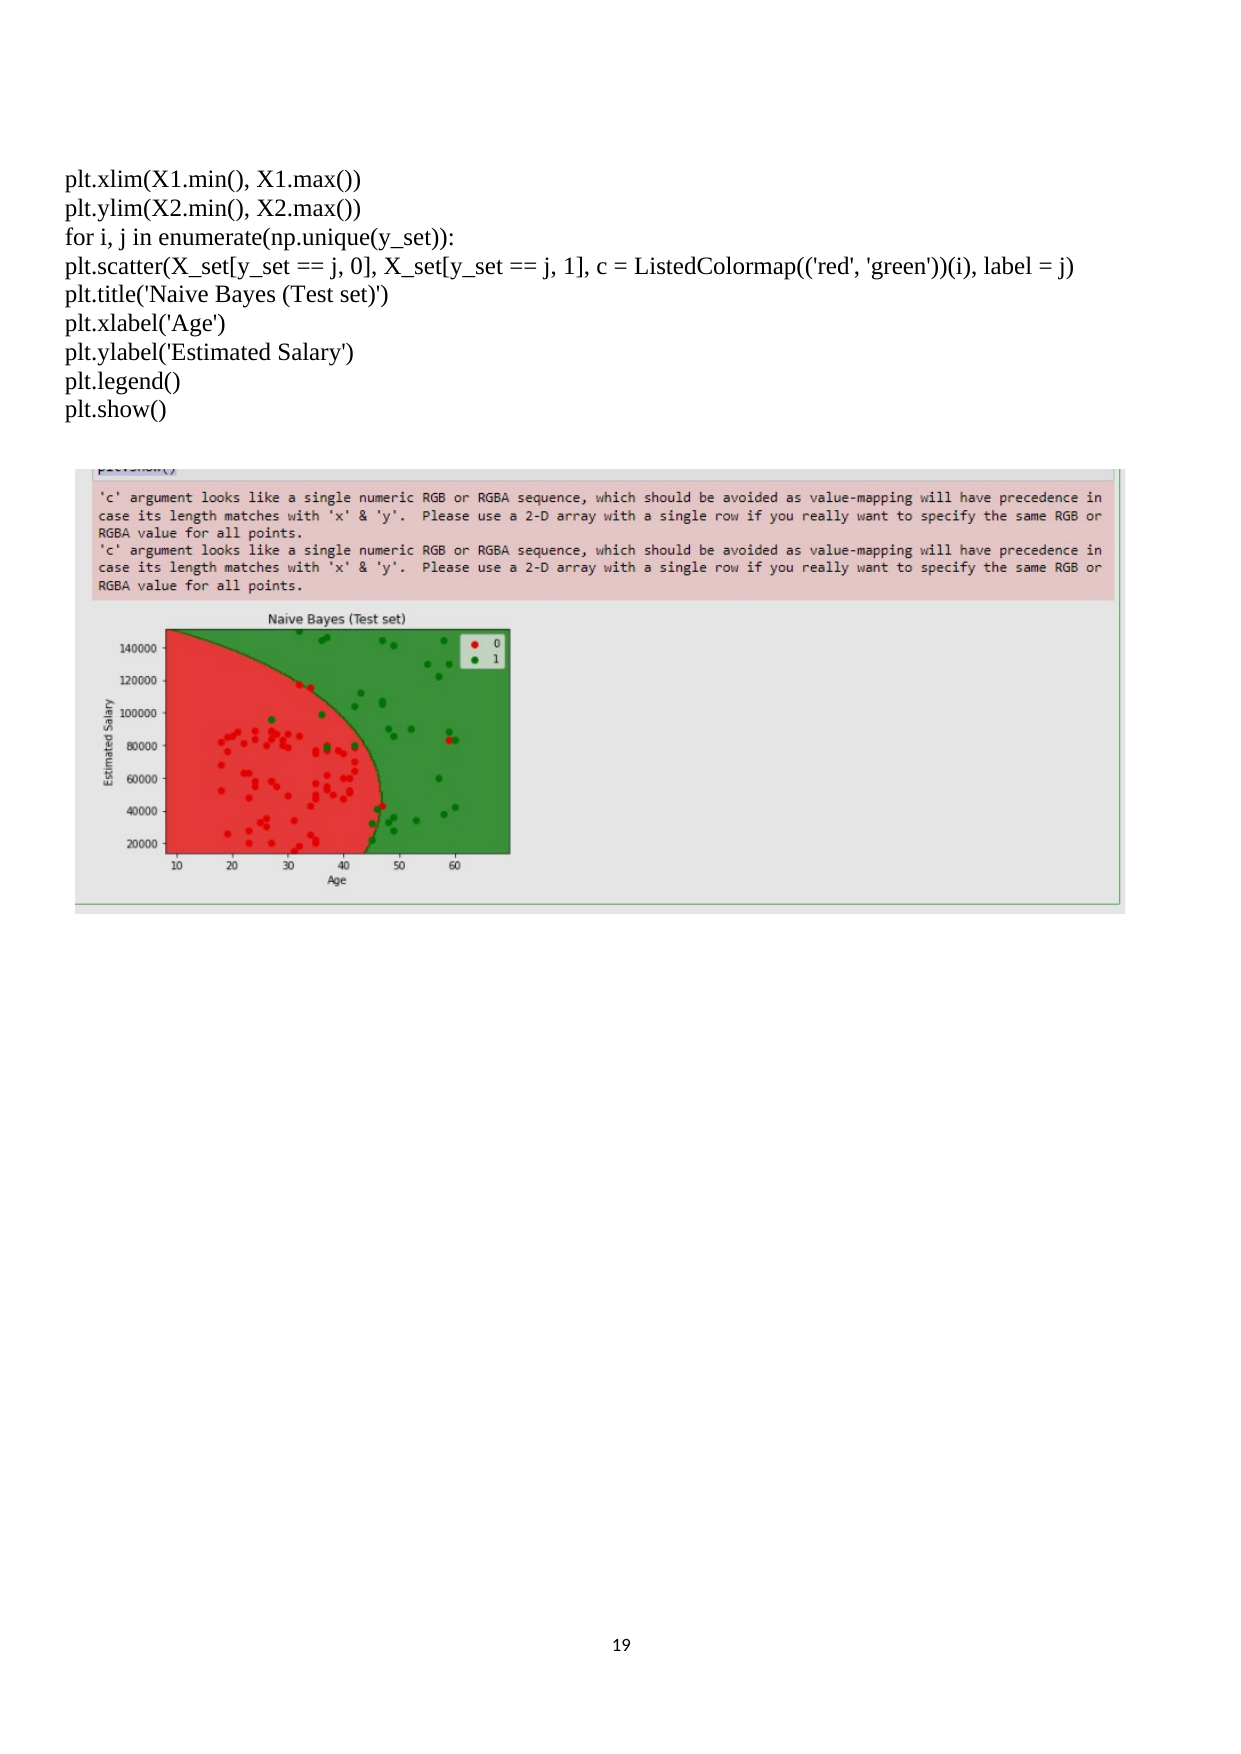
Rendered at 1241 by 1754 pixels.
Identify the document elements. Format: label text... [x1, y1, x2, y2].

text plt.ylim(X2.min(), X2.max()) [64, 193, 1178, 222]
text for i, j in enumerate(np.unique(y_set)): [64, 222, 1178, 251]
text plt.ylabel('Estimated Salary') [64, 337, 1178, 366]
text plt.show() [64, 394, 1178, 423]
text plt.xlabel('Age') [64, 308, 1178, 337]
text plt.title('Naive Bayes (Test set)') [64, 279, 1178, 308]
picture [75, 469, 1126, 914]
text plt.legend() [64, 366, 1178, 394]
text plt.xlim(X1.min(), X1.max()) [64, 164, 1178, 193]
text plt.scatter(X_set[y_set == j, 0], X_set[y_set == j, 1], c = ListedColormap(('red', 'green'))(i), label = j) [64, 251, 1178, 279]
